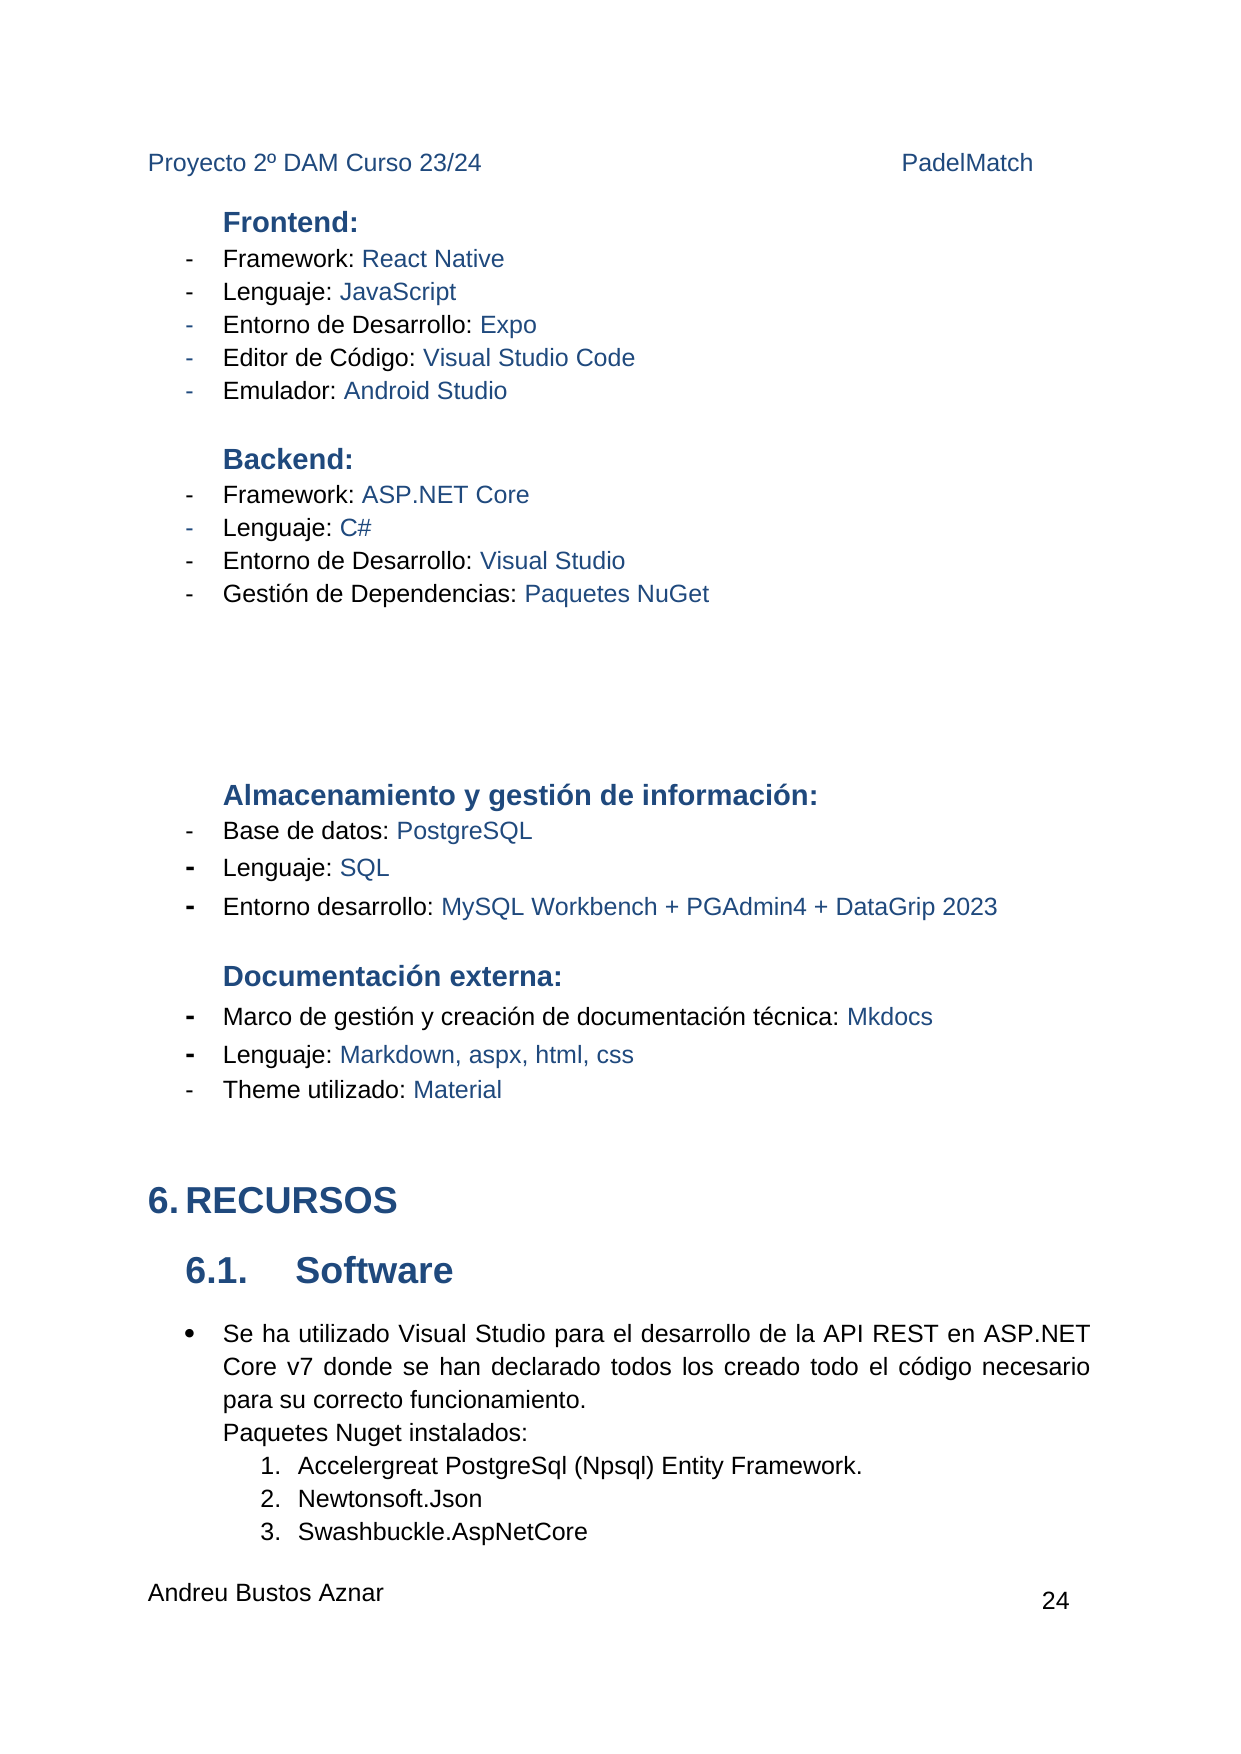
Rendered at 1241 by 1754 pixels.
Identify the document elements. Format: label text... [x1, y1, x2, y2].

list Emulador: Android Studio [185, 376, 1092, 404]
list Swashbuckle.AspNetCore [260, 1517, 1092, 1546]
list Theme utilizado: Material [185, 1075, 1092, 1103]
list Lenguaje: JavaScript [185, 277, 1092, 305]
list Backend: [223, 442, 1092, 475]
list Paquetes Nuget instalados: [223, 1418, 1092, 1447]
list Entorno desarrollo: MySQL Workbench + PGAdmin4 + DataGrip 2023 [185, 888, 1092, 921]
list Entorno de Desarrollo: Visual Studio [185, 546, 1092, 575]
list Almacenamiento y gestión de información: [223, 777, 1092, 811]
list Framework: ASP.NET Core [185, 480, 1092, 509]
list Lenguaje: C# [185, 513, 1092, 542]
subtitle RECURSOS [148, 1178, 1092, 1221]
subtitle Software [185, 1249, 1092, 1292]
list Marco de gestión y creación de documentación técnica: Mkdocs [185, 998, 1092, 1031]
list Newtonsoft.Json [260, 1484, 1092, 1513]
list Framework: React Native [185, 244, 1092, 272]
list Base de datos: PostgreSQL [185, 816, 1092, 845]
list Frontend: [223, 205, 1092, 239]
list Accelergreat PostgreSql (Npsql) Entity Framework. [260, 1451, 1092, 1480]
list Lenguaje: SQL [185, 849, 1092, 883]
list Se ha utilizado Visual Studio para el desarrollo de la API REST en ASP.NET Core v7 donde se han declarado todos los creado todo el código necesario para su correcto funcionamiento. [185, 1319, 1092, 1414]
list Editor de Código: Visual Studio Code [185, 343, 1092, 371]
list Entorno de Desarrollo: Expo [185, 310, 1092, 338]
list Lenguaje: Markdown, aspx, html, css [185, 1036, 1092, 1070]
list Gestión de Dependencias: Paquetes NuGet [185, 579, 1092, 608]
list Documentación externa: [223, 959, 1092, 993]
